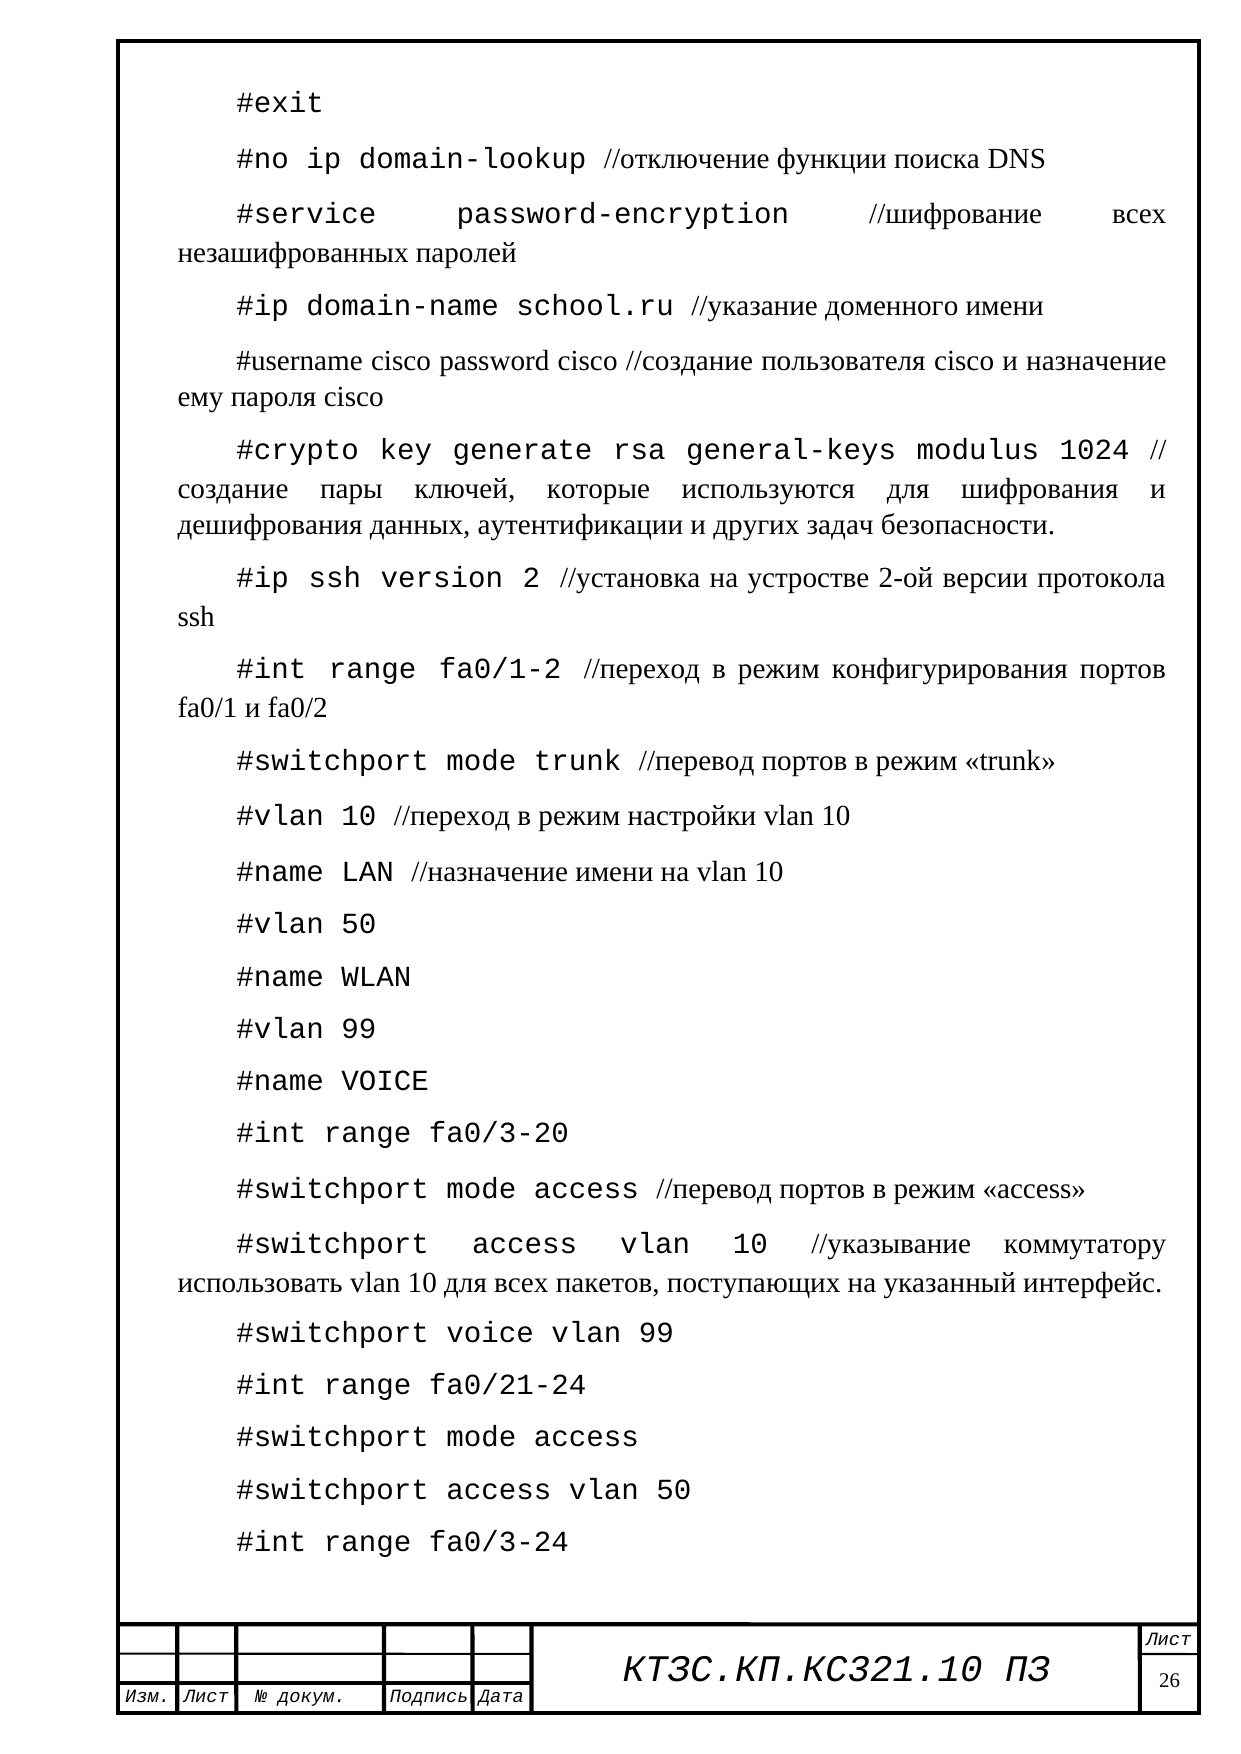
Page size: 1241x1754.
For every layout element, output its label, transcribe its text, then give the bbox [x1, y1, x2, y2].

text #username cisco password cisco //создание пользователя cisco и назначение ему пароля cisco [177, 343, 1166, 413]
text #switchport access vlan 50 [177, 1475, 1166, 1508]
text #name WLAN [177, 962, 1166, 995]
text #no ip domain-lookup //отключение функции поиска DNS [177, 141, 1166, 177]
text #exit [177, 89, 1166, 122]
text #vlan 50 [177, 909, 1166, 942]
text #switchport voice vlan 99 [177, 1318, 1166, 1351]
text #service password-encryption //шифрование всех незашифрованных паролей [177, 196, 1166, 269]
text #switchport mode trunk //перевод портов в режим «trunk» [177, 743, 1166, 779]
text #switchport mode access //перевод портов в режим «access» [177, 1171, 1166, 1207]
text #name LAN //назначение имени на vlan 10 [177, 854, 1166, 890]
text #vlan 10 //переход в режим настройки vlan 10 [177, 798, 1166, 834]
text #ip domain-name school.ru //указание доменного имени [177, 288, 1166, 324]
text #vlan 99 [177, 1014, 1166, 1047]
text #int range fa0/3-20 [177, 1119, 1166, 1152]
text #int range fa0/21-24 [177, 1370, 1166, 1403]
text #name VOICE [177, 1066, 1166, 1099]
text #int range fa0/3-24 [177, 1527, 1166, 1560]
text #switchport mode access [177, 1422, 1166, 1456]
text #int range fa0/1-2 //переход в режим конфигурирования портов fa0/1 и fa0/2 [177, 651, 1166, 724]
text #switchport access vlan 10 //указывание коммутатору использовать vlan 10 для всех пакетов, поступающих на указанный интерфейс. [177, 1226, 1166, 1299]
text #ip ssh version 2 //установка на устростве 2-ой версии протокола ssh [177, 560, 1166, 632]
text #crypto key generate rsa general-keys modulus 1024 // создание пары ключей, которые используются для шифрования и дешифрования данных, аутентификации и других задач безопасности. [177, 432, 1166, 541]
